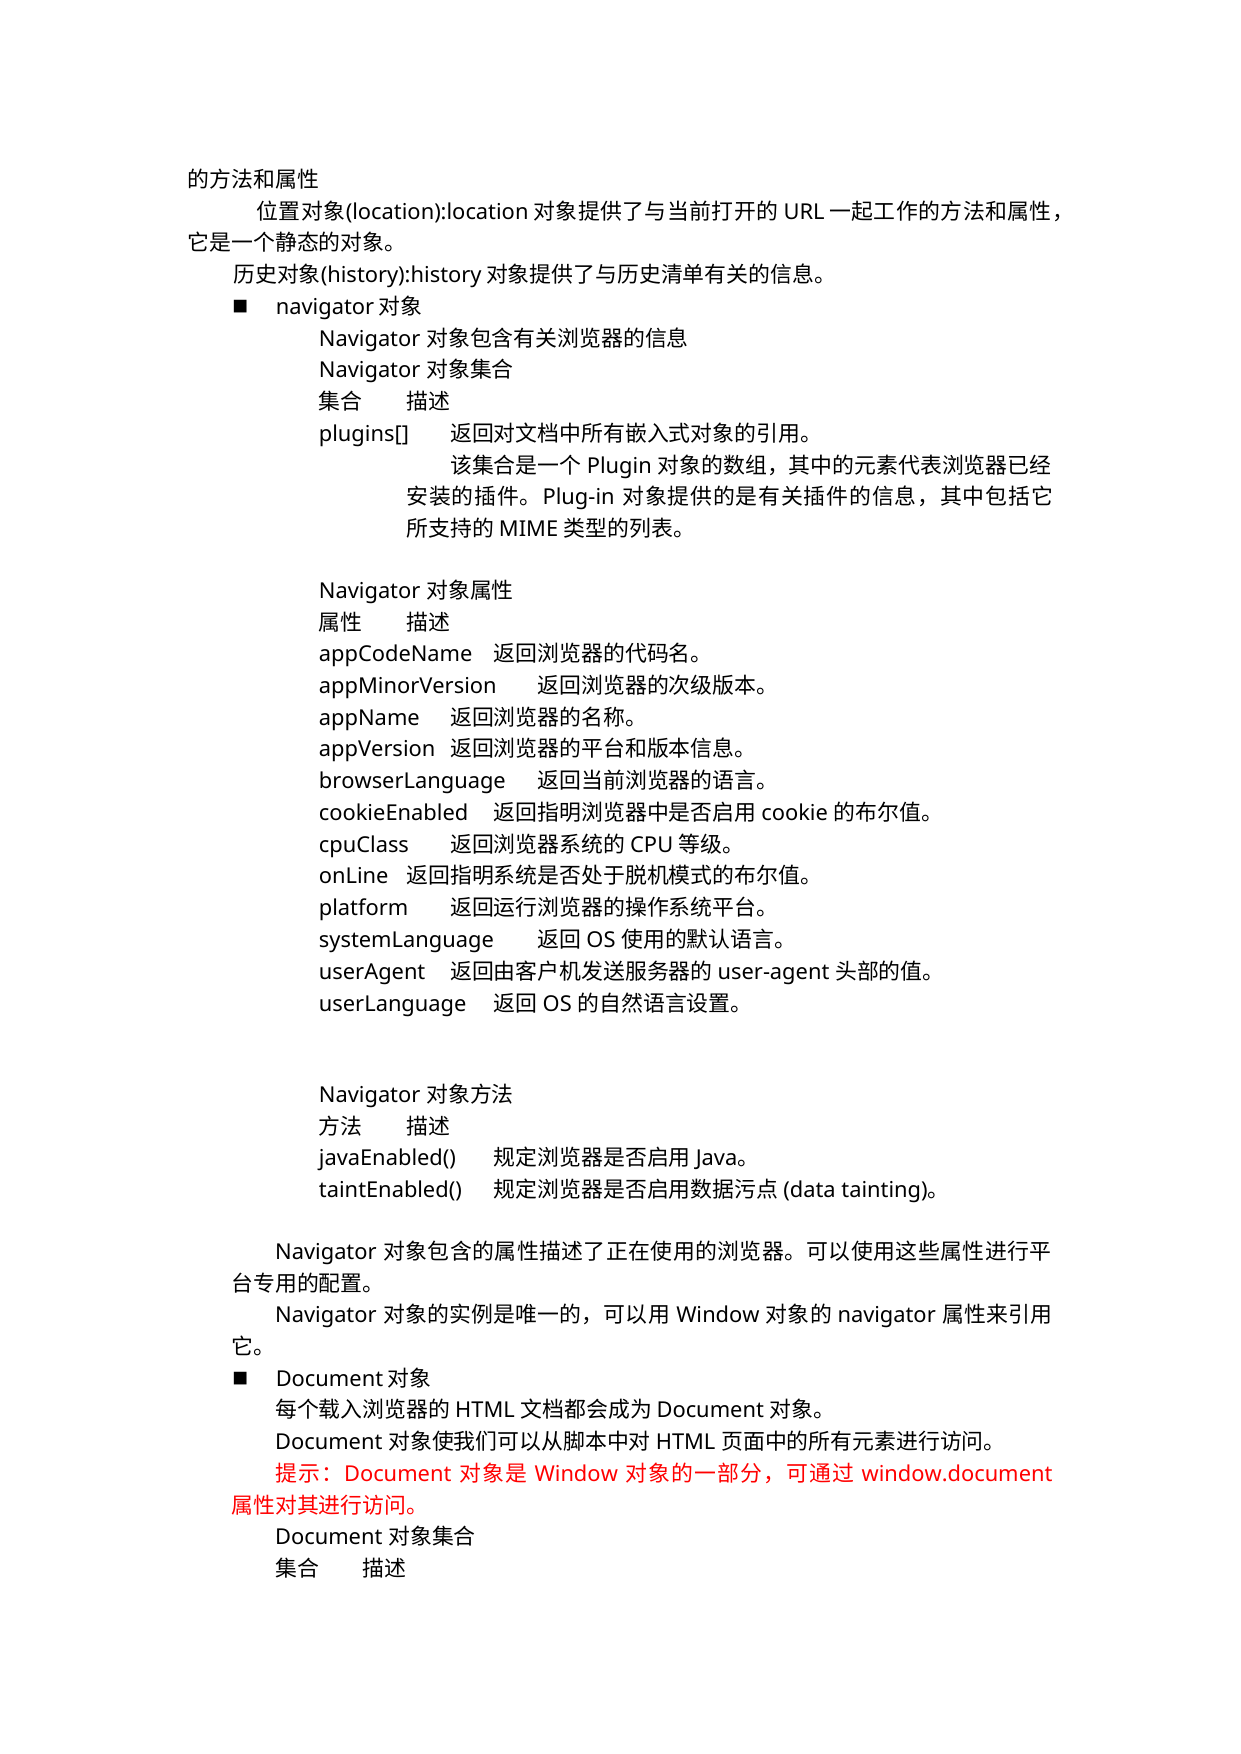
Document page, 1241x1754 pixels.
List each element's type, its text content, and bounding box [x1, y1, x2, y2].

text 方法 描述 [319, 1109, 1053, 1140]
list plugins[] 返回对文档中所有嵌入式对象的引用。 [275, 416, 1053, 448]
text browserLanguage 返回当前浏览器的语言。 [319, 763, 1053, 795]
text Navigator 对象方法 [319, 1077, 1053, 1109]
list Navigator 对象集合 [275, 352, 1053, 384]
text userLanguage 返回 OS 的自然语言设置。 [319, 986, 1053, 1017]
list 集合 描述 [275, 384, 1053, 416]
text 集合 描述 [231, 1551, 1053, 1583]
text systemLanguage 返回 OS 使用的默认语言。 [319, 922, 1053, 954]
text Navigator 对象属性 [319, 573, 1053, 604]
text Document 对象使我们可以从脚本中对 HTML 页面中的所有元素进行访问。 [275, 1424, 1053, 1456]
list 历史对象(history):history对象提供了与历史清单有关的信息。 [187, 257, 1053, 289]
text appName 返回浏览器的名称。 [319, 700, 1053, 731]
text appCodeName 返回浏览器的代码名。 [319, 636, 1053, 668]
text appMinorVersion 返回浏览器的次级版本。 [319, 668, 1053, 700]
list 位置对象(location):location对象提供了与当前打开的URL一起工作的方法和属性，它是一个静态的对象。 [187, 194, 1053, 257]
list Document对象 [232, 1361, 1053, 1392]
text 该集合是一个 Plugin 对象的数组，其中的元素代表浏览器已经安装的插件。Plug-in 对象提供的是有关插件的信息，其中包括它所支持的 MIME 类型的列表。 [406, 448, 1053, 543]
text cpuClass 返回浏览器系统的 CPU 等级。 [319, 827, 1053, 858]
text onLine 返回指明系统是否处于脱机模式的布尔值。 [319, 858, 1053, 890]
text Navigator 对象的实例是唯一的，可以用 Window 对象的 navigator 属性来引用它。 [231, 1297, 1053, 1361]
text 每个载入浏览器的 HTML 文档都会成为 Document 对象。 [275, 1392, 1053, 1424]
text Navigator 对象包含的属性描述了正在使用的浏览器。可以使用这些属性进行平台专用的配置。 [231, 1234, 1053, 1297]
text Document 对象集合 [231, 1519, 1053, 1551]
text taintEnabled() 规定浏览器是否启用数据污点 (data tainting)。 [319, 1172, 1053, 1204]
text 属性 描述 [319, 604, 1053, 636]
list Navigator 对象包含有关浏览器的信息 [275, 321, 1053, 352]
list navigator对象 [232, 289, 1053, 321]
text 提示：Document 对象是 Window 对象的一部分，可通过 window.document 属性对其进行访问。 [231, 1456, 1053, 1519]
text cookieEnabled 返回指明浏览器中是否启用 cookie 的布尔值。 [319, 795, 1053, 827]
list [187, 162, 1053, 194]
text platform 返回运行浏览器的操作系统平台。 [319, 890, 1053, 922]
text appVersion 返回浏览器的平台和版本信息。 [319, 731, 1053, 763]
text userAgent 返回由客户机发送服务器的 user-agent 头部的值。 [319, 954, 1053, 986]
text javaEnabled() 规定浏览器是否启用 Java。 [319, 1140, 1053, 1172]
